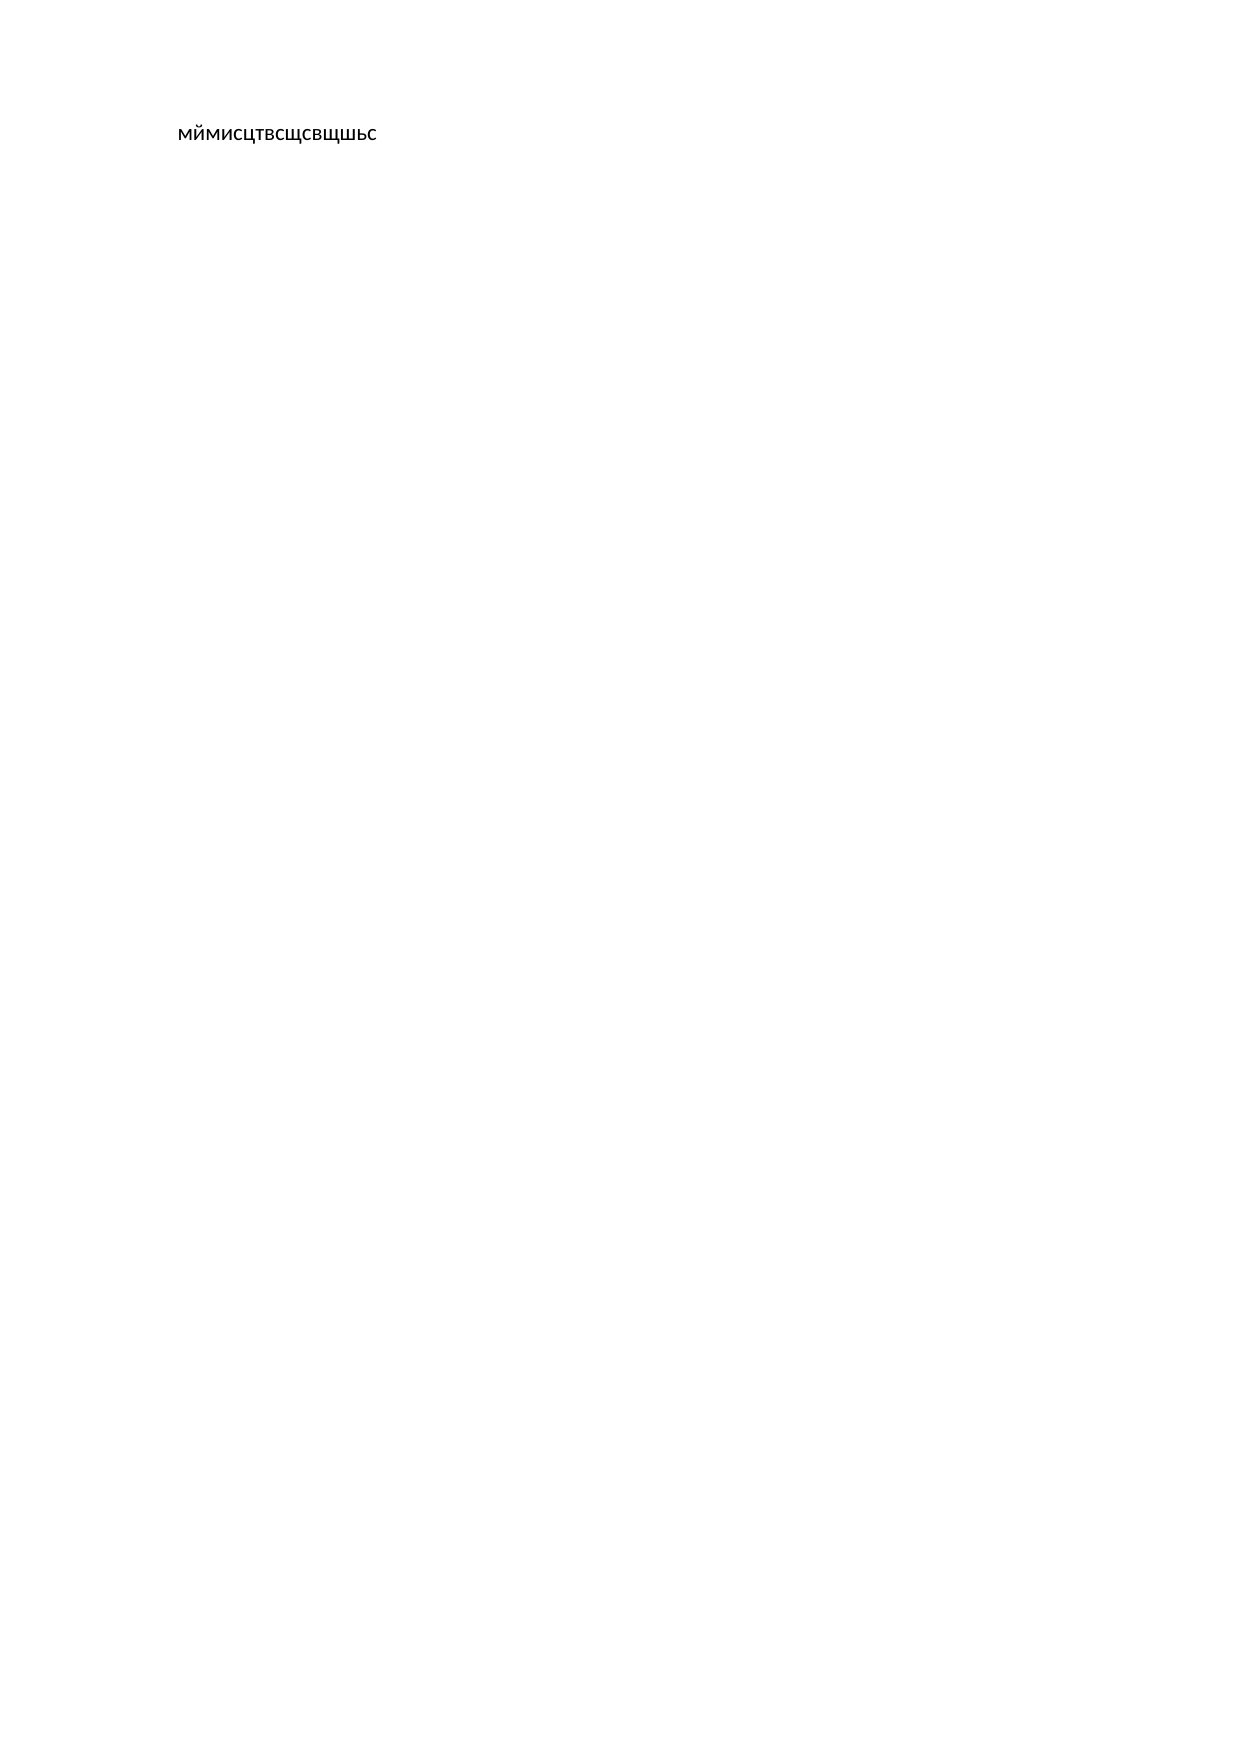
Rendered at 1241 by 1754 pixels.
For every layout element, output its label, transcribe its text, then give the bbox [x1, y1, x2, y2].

text мймисцтвсщсвщшьс [177, 118, 1152, 146]
